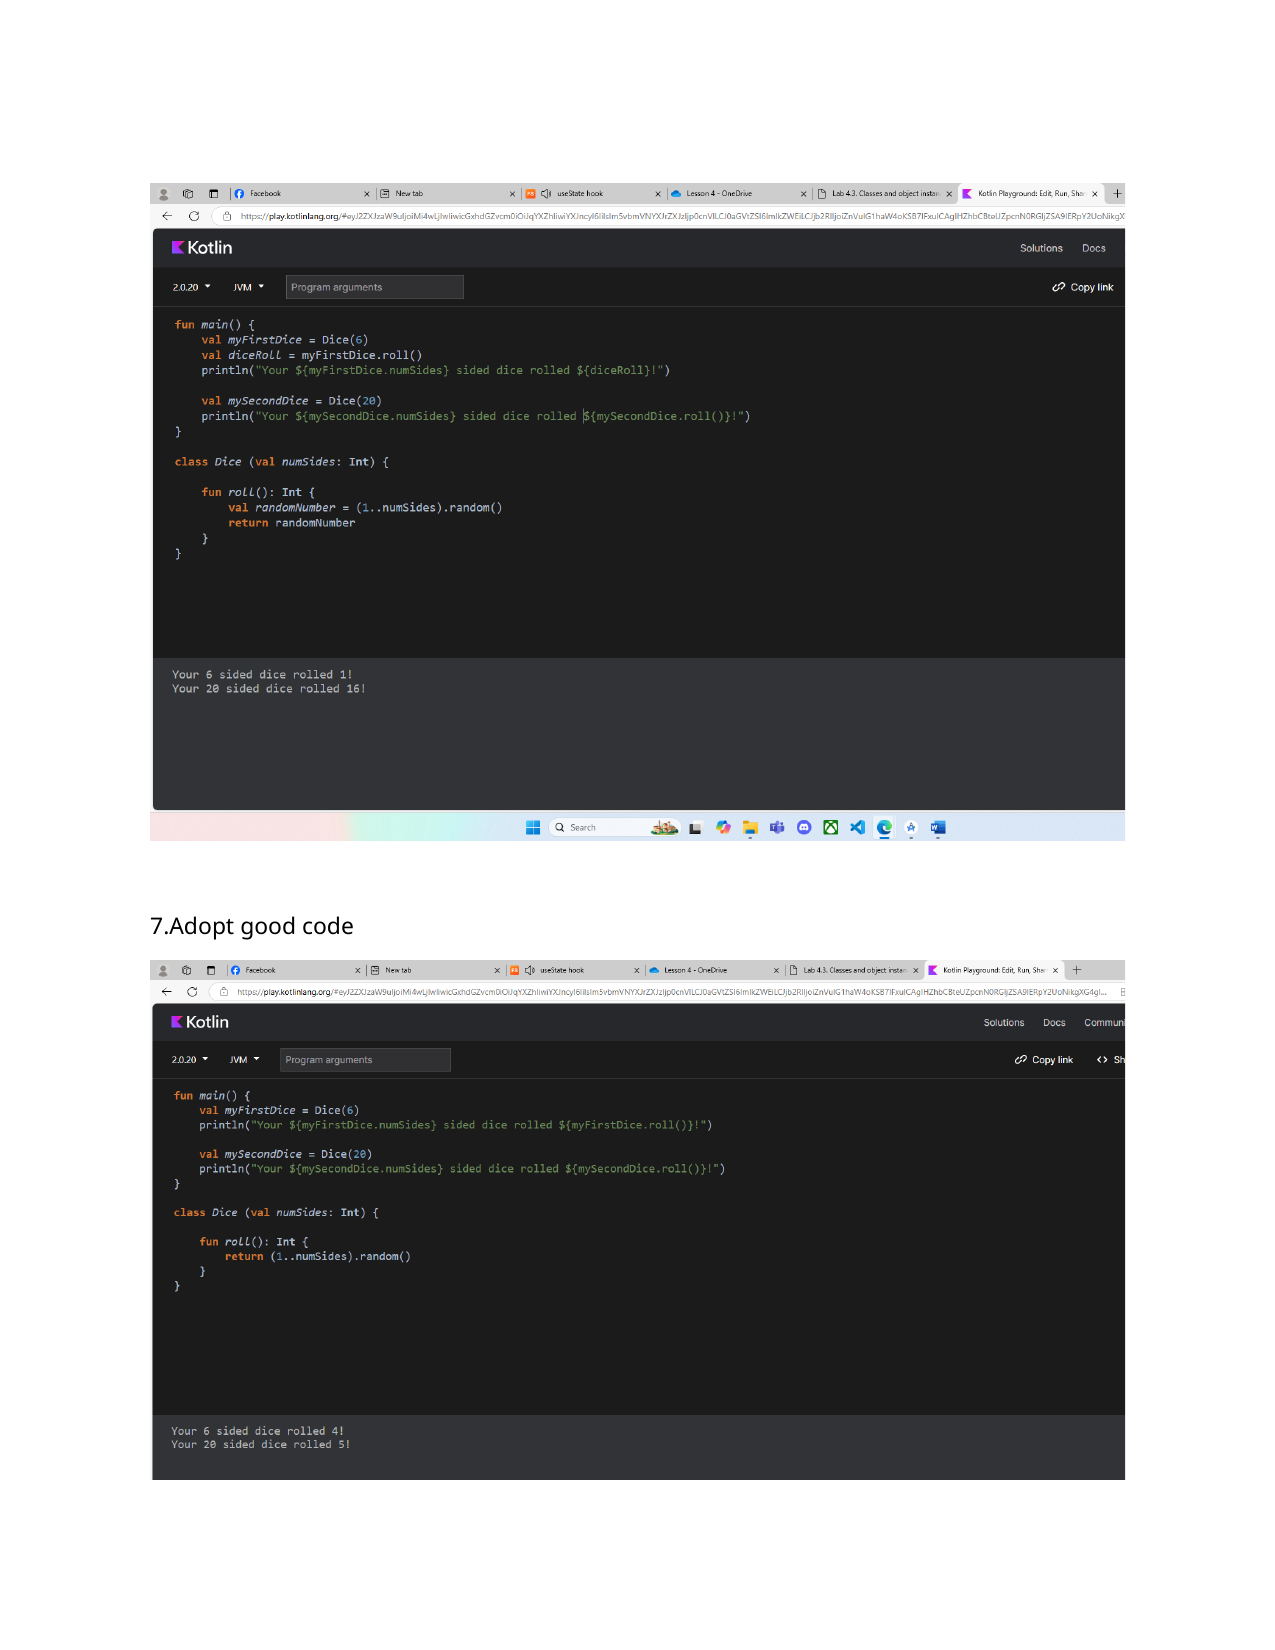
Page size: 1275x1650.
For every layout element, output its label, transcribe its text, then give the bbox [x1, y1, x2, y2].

picture [150, 183, 1125, 841]
picture [150, 960, 1125, 1480]
text 7.Adopt good code [150, 910, 1125, 941]
